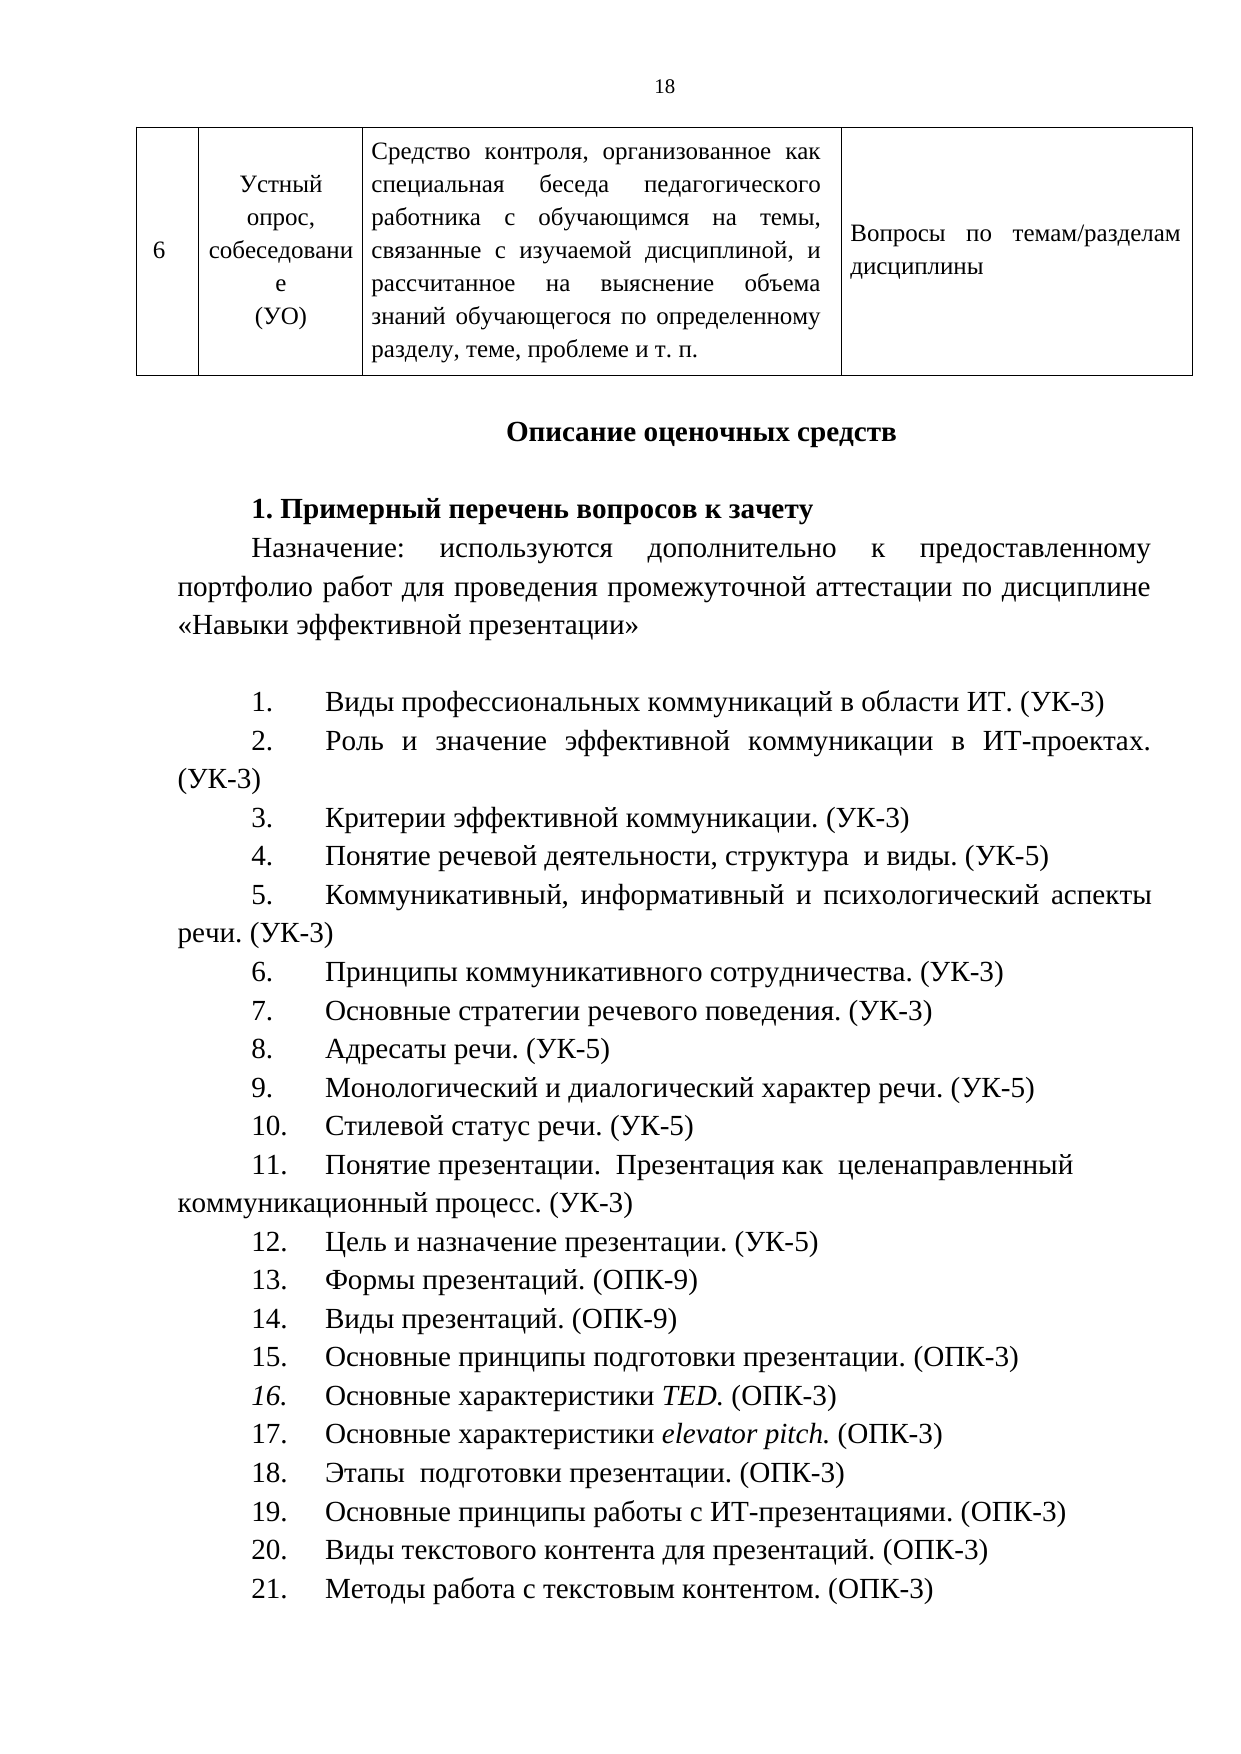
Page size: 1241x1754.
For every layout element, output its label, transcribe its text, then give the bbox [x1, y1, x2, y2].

list Этапы подготовки презентации. (ОПК-3) [177, 1455, 1152, 1489]
list Виды презентаций. (ОПК-9) [177, 1301, 1152, 1334]
list Стилевой статус речи. (УК-5) [177, 1108, 1152, 1142]
list Адресаты речи. (УК-5) [177, 1031, 1152, 1065]
table_cell Средство контроля, организованное как специальная беседа педагогического работника с обучающимся на темы, связанные с изучаемой дисциплиной, и рассчитанное на выяснение объема знаний обучающегося по определенному разделу, теме, проблеме и т. п. [363, 128, 841, 375]
list Коммуникативный, информативный и психологический аспекты речи. (УК-3) [177, 877, 1152, 949]
text Назначение: используются дополнительно к предоставленному портфолио работ для проведения промежуточной аттестации по дисциплине «Навыки эффективной презентации» [177, 530, 1152, 641]
list Виды профессиональных коммуникаций в области ИТ. (УК-3) [177, 684, 1152, 718]
list Методы работа с текстовым контентом. (ОПК-3) [177, 1571, 1152, 1604]
list Монологический и диалогический характер речи. (УК-5) [177, 1070, 1152, 1103]
list Основные принципы подготовки презентации. (ОПК-3) [177, 1339, 1152, 1373]
list Виды текстового контента для презентаций. (ОПК-3) [177, 1532, 1152, 1566]
list Основные принципы работы с ИТ-презентациями. (ОПК-3) [177, 1494, 1152, 1527]
text Описание оценочных средств [177, 414, 1152, 448]
table_cell 6 [137, 128, 198, 375]
list Основные характеристики TED. (ОПК-3) [177, 1378, 1152, 1412]
list Принципы коммуникативного сотрудничества. (УК-3) [177, 954, 1152, 988]
list Цель и назначение презентации. (УК-5) [177, 1224, 1152, 1257]
list Формы презентаций. (ОПК-9) [177, 1262, 1152, 1296]
list Основные стратегии речевого поведения. (УК-3) [177, 993, 1152, 1026]
list Основные характеристики elevator pitch. (ОПК-3) [177, 1417, 1152, 1450]
list Критерии эффективной коммуникации. (УК-3) [177, 800, 1152, 833]
table_cell Устный опрос, собеседование (УО) [199, 128, 362, 375]
text 1. Примерный перечень вопросов к зачету [177, 492, 1152, 525]
list Роль и значение эффективной коммуникации в ИТ-проектах. (УК-3) [177, 723, 1152, 795]
list Понятие презентации. Презентация как целенаправленный коммуникационный процесс. (УК-3) [177, 1147, 1152, 1219]
list Понятие речевой деятельности, структура и виды. (УК-5) [177, 838, 1152, 872]
table_cell Вопросы по темам/разделам дисциплины [842, 128, 1192, 375]
